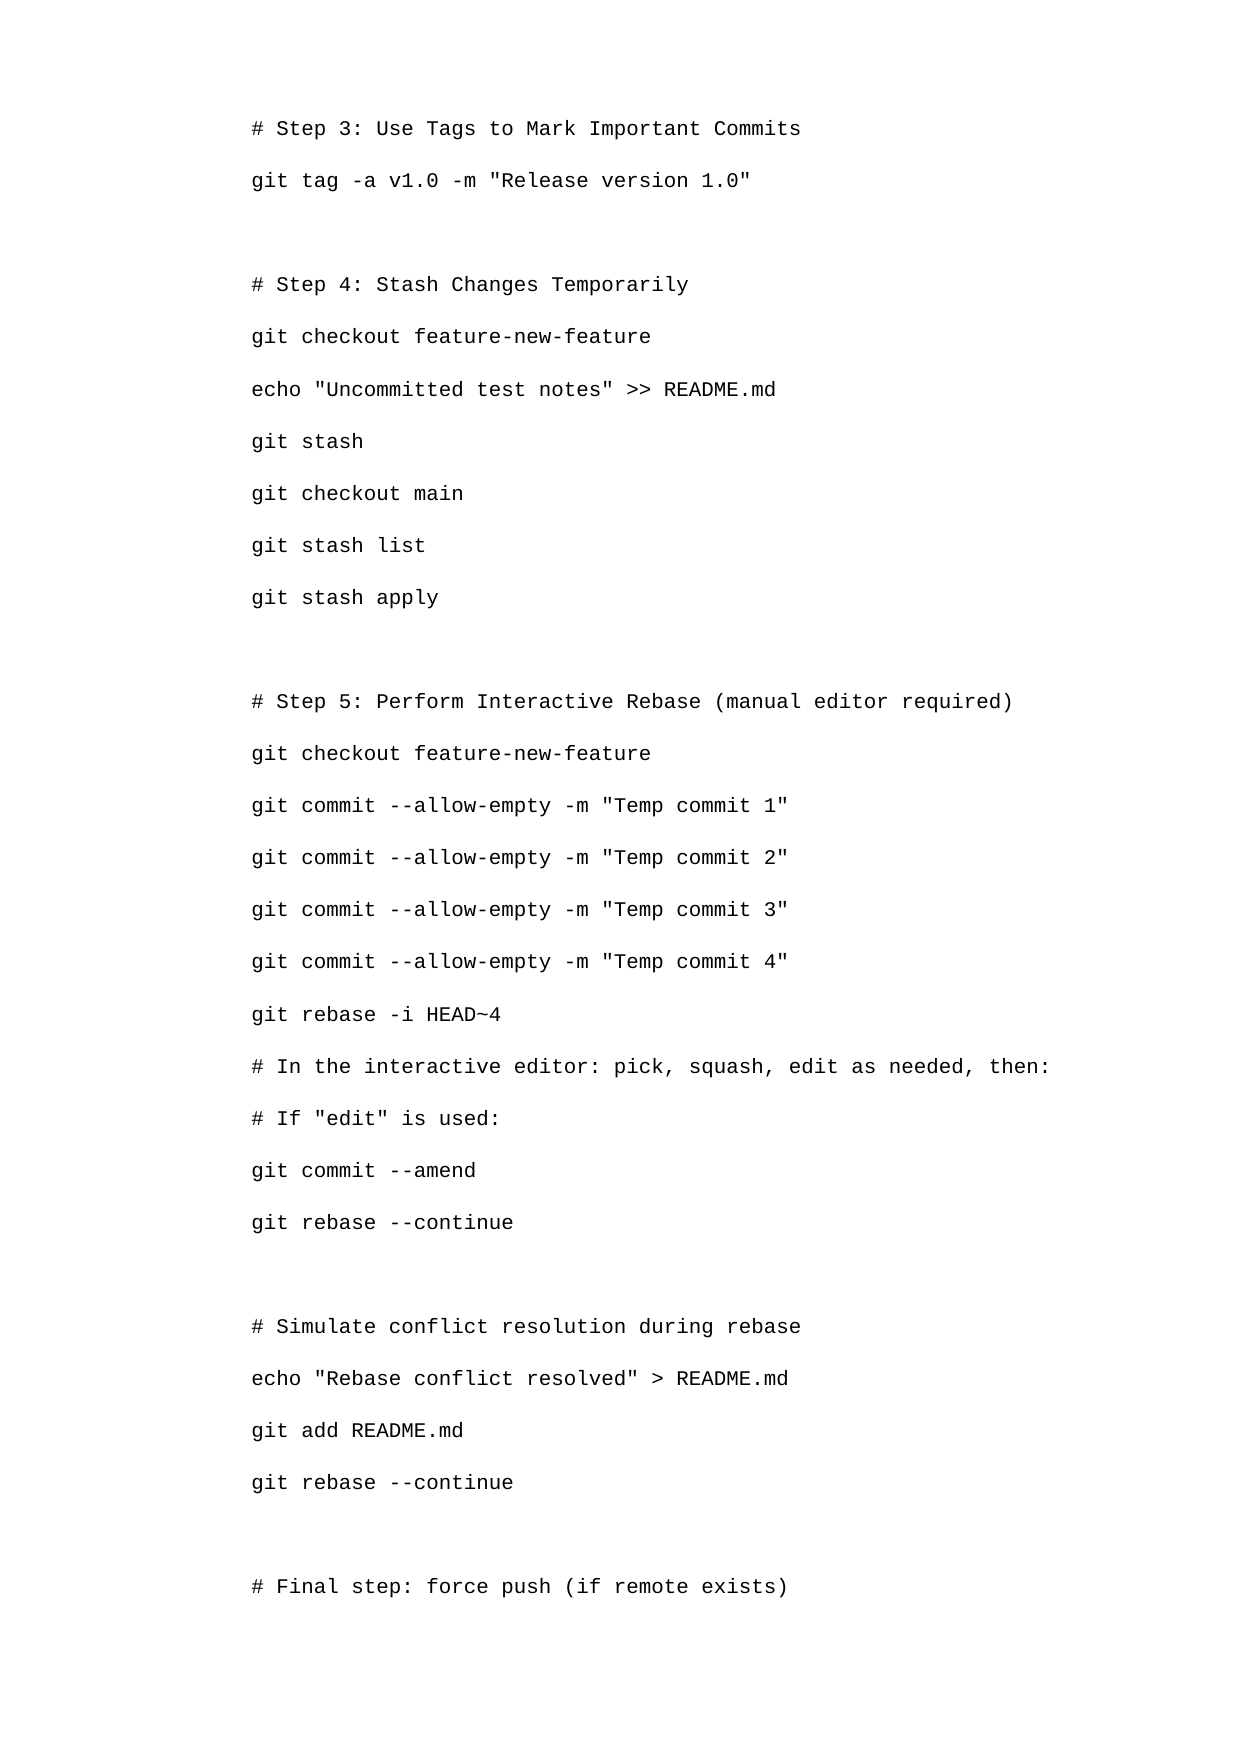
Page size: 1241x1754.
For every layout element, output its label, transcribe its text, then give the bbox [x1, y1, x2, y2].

text git commit --allow-empty -m "Temp commit 1" [251, 795, 1152, 819]
text git rebase --continue [251, 1472, 1152, 1496]
text # Step 5: Perform Interactive Rebase (manual editor required) [251, 691, 1152, 715]
text git commit --allow-empty -m "Temp commit 3" [251, 899, 1152, 923]
text git stash apply [251, 587, 1152, 611]
text # Step 3: Use Tags to Mark Important Commits [251, 118, 1152, 142]
text git rebase -i HEAD~4 [251, 1003, 1152, 1027]
text git tag -a v1.0 -m "Release version 1.0" [251, 170, 1152, 194]
text echo "Uncommitted test notes" >> README.md [251, 378, 1152, 402]
text # If "edit" is used: [251, 1108, 1152, 1131]
text git checkout feature-new-feature [251, 326, 1152, 350]
text git checkout main [251, 483, 1152, 506]
text git checkout feature-new-feature [251, 743, 1152, 767]
text git rebase --continue [251, 1212, 1152, 1236]
text git add README.md [251, 1420, 1152, 1444]
text # Final step: force push (if remote exists) [251, 1576, 1152, 1600]
text git commit --allow-empty -m "Temp commit 4" [251, 951, 1152, 975]
text echo "Rebase conflict resolved" > README.md [251, 1368, 1152, 1392]
text # In the interactive editor: pick, squash, edit as needed, then: [251, 1056, 1152, 1079]
text git stash list [251, 535, 1152, 558]
text git commit --amend [251, 1160, 1152, 1183]
text git commit --allow-empty -m "Temp commit 2" [251, 847, 1152, 871]
text git stash [251, 431, 1152, 454]
text # Step 4: Stash Changes Temporarily [251, 274, 1152, 298]
text # Simulate conflict resolution during rebase [251, 1316, 1152, 1340]
